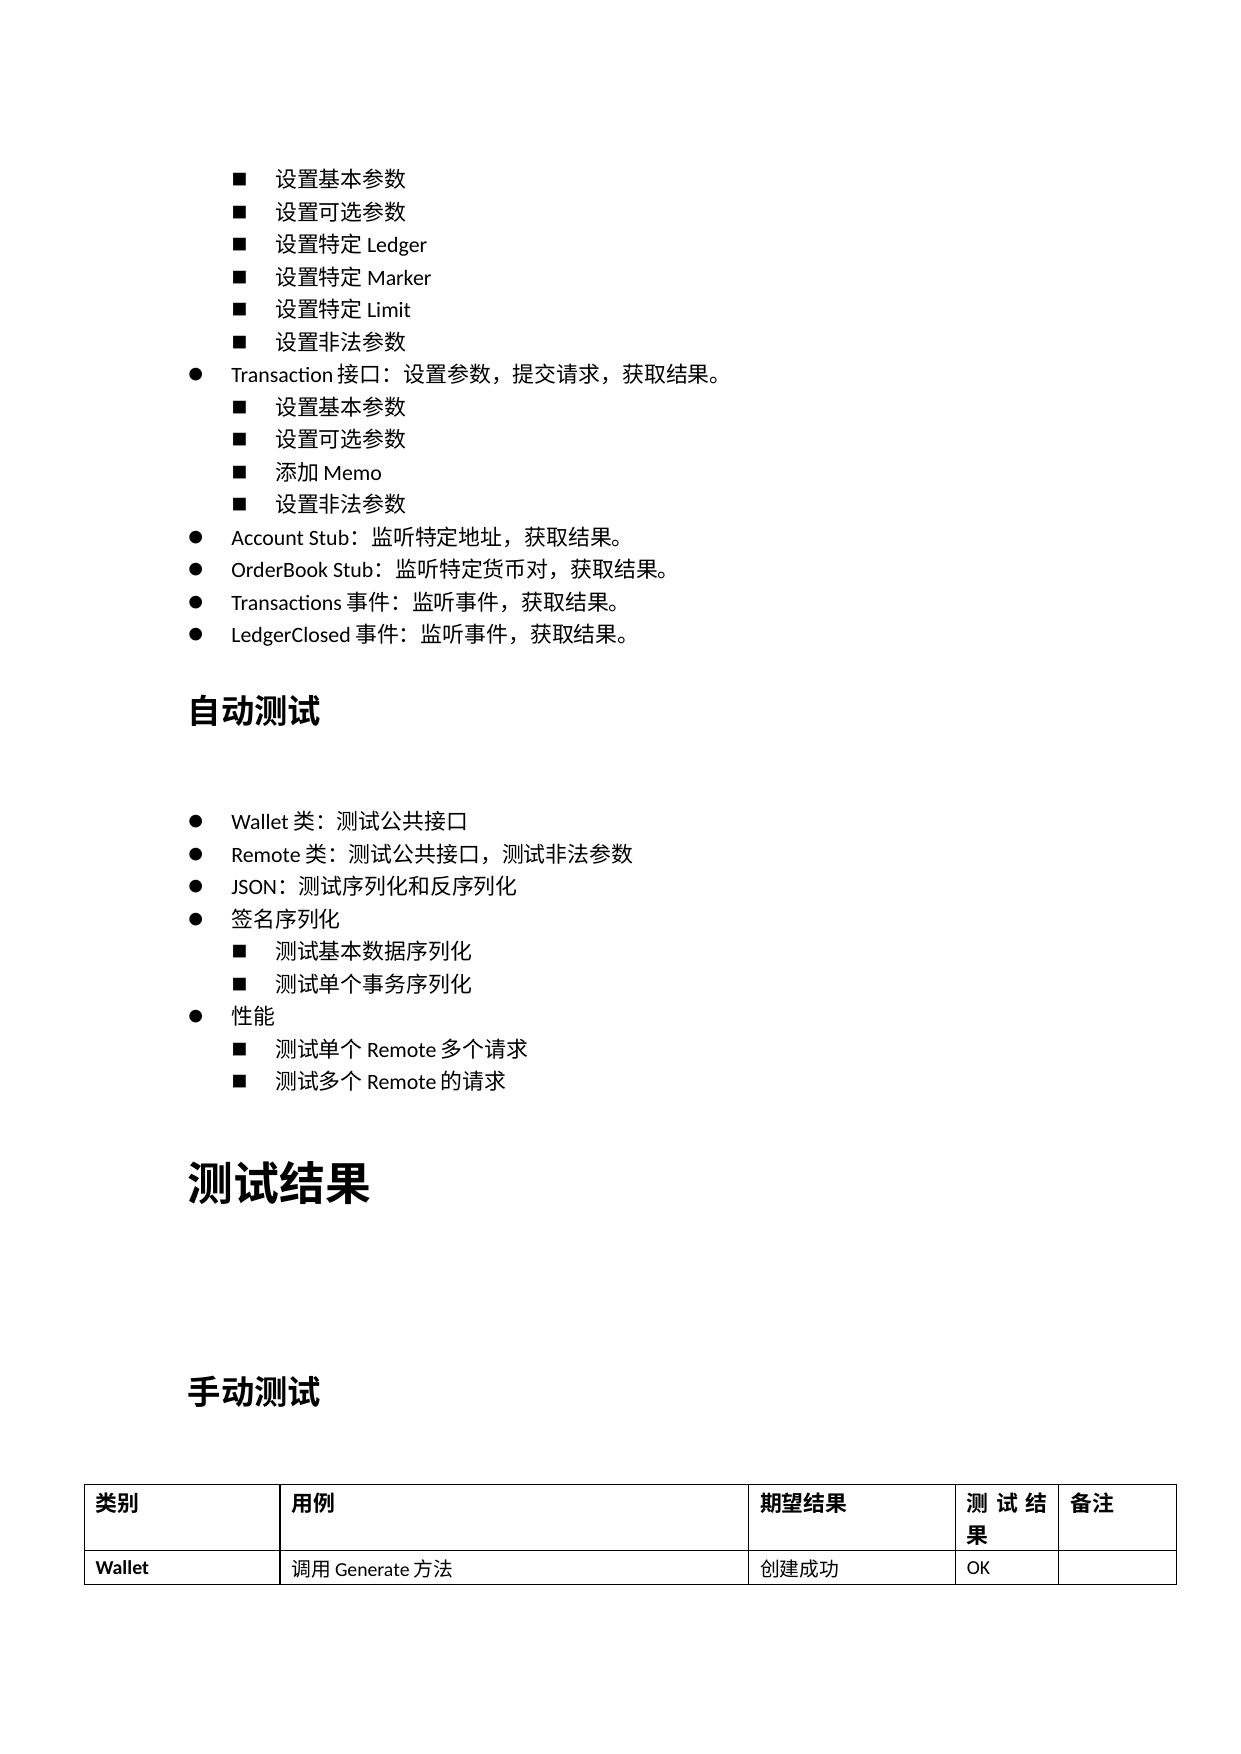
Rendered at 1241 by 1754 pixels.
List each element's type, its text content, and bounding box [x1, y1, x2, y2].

subtitle 测试结果 [187, 1132, 1053, 1229]
list Transactions事件：监听事件，获取结果。 [187, 584, 1053, 617]
table_cell 调用Generate方法 [281, 1551, 748, 1584]
subtitle 自动测试 [187, 677, 1053, 742]
list JSON：测试序列化和反序列化 [187, 869, 1053, 901]
list 测试基本数据序列化 [231, 934, 1053, 966]
table_cell OK [956, 1551, 1058, 1584]
list Transaction接口：设置参数，提交请求，获取结果。 [187, 357, 1053, 389]
table_header 用例 [281, 1485, 748, 1550]
table_cell 创建成功 [749, 1551, 955, 1584]
table_header 期望结果 [749, 1485, 955, 1550]
list 设置特定Limit [231, 292, 1053, 324]
list 设置基本参数 [231, 389, 1053, 422]
list 设置特定Marker [231, 259, 1053, 292]
list LedgerClosed事件：监听事件，获取结果。 [187, 617, 1053, 649]
list 设置非法参数 [231, 487, 1053, 519]
list Remote类：测试公共接口，测试非法参数 [187, 836, 1053, 869]
list 设置非法参数 [231, 324, 1053, 357]
table_header 类别 [85, 1485, 279, 1550]
list OrderBook Stub：监听特定货币对，获取结果。 [187, 552, 1053, 584]
list 性能 [187, 999, 1053, 1031]
list 设置基本参数 [231, 162, 1053, 194]
list 设置可选参数 [231, 194, 1053, 227]
list 添加Memo [231, 454, 1053, 487]
list 签名序列化 [187, 901, 1053, 934]
list Wallet类：测试公共接口 [187, 804, 1053, 836]
list Account Stub：监听特定地址，获取结果。 [187, 519, 1053, 552]
list 测试单个Remote多个请求 [231, 1031, 1053, 1064]
table_header 测试结果 [956, 1485, 1058, 1550]
table_header 备注 [1059, 1485, 1176, 1550]
table_cell [1059, 1551, 1176, 1584]
list 测试多个Remote的请求 [231, 1064, 1053, 1096]
list 测试单个事务序列化 [231, 966, 1053, 999]
list 设置特定Ledger [231, 227, 1053, 259]
subtitle 手动测试 [187, 1357, 1053, 1422]
list 设置可选参数 [231, 422, 1053, 454]
table_cell Wallet [85, 1551, 279, 1584]
